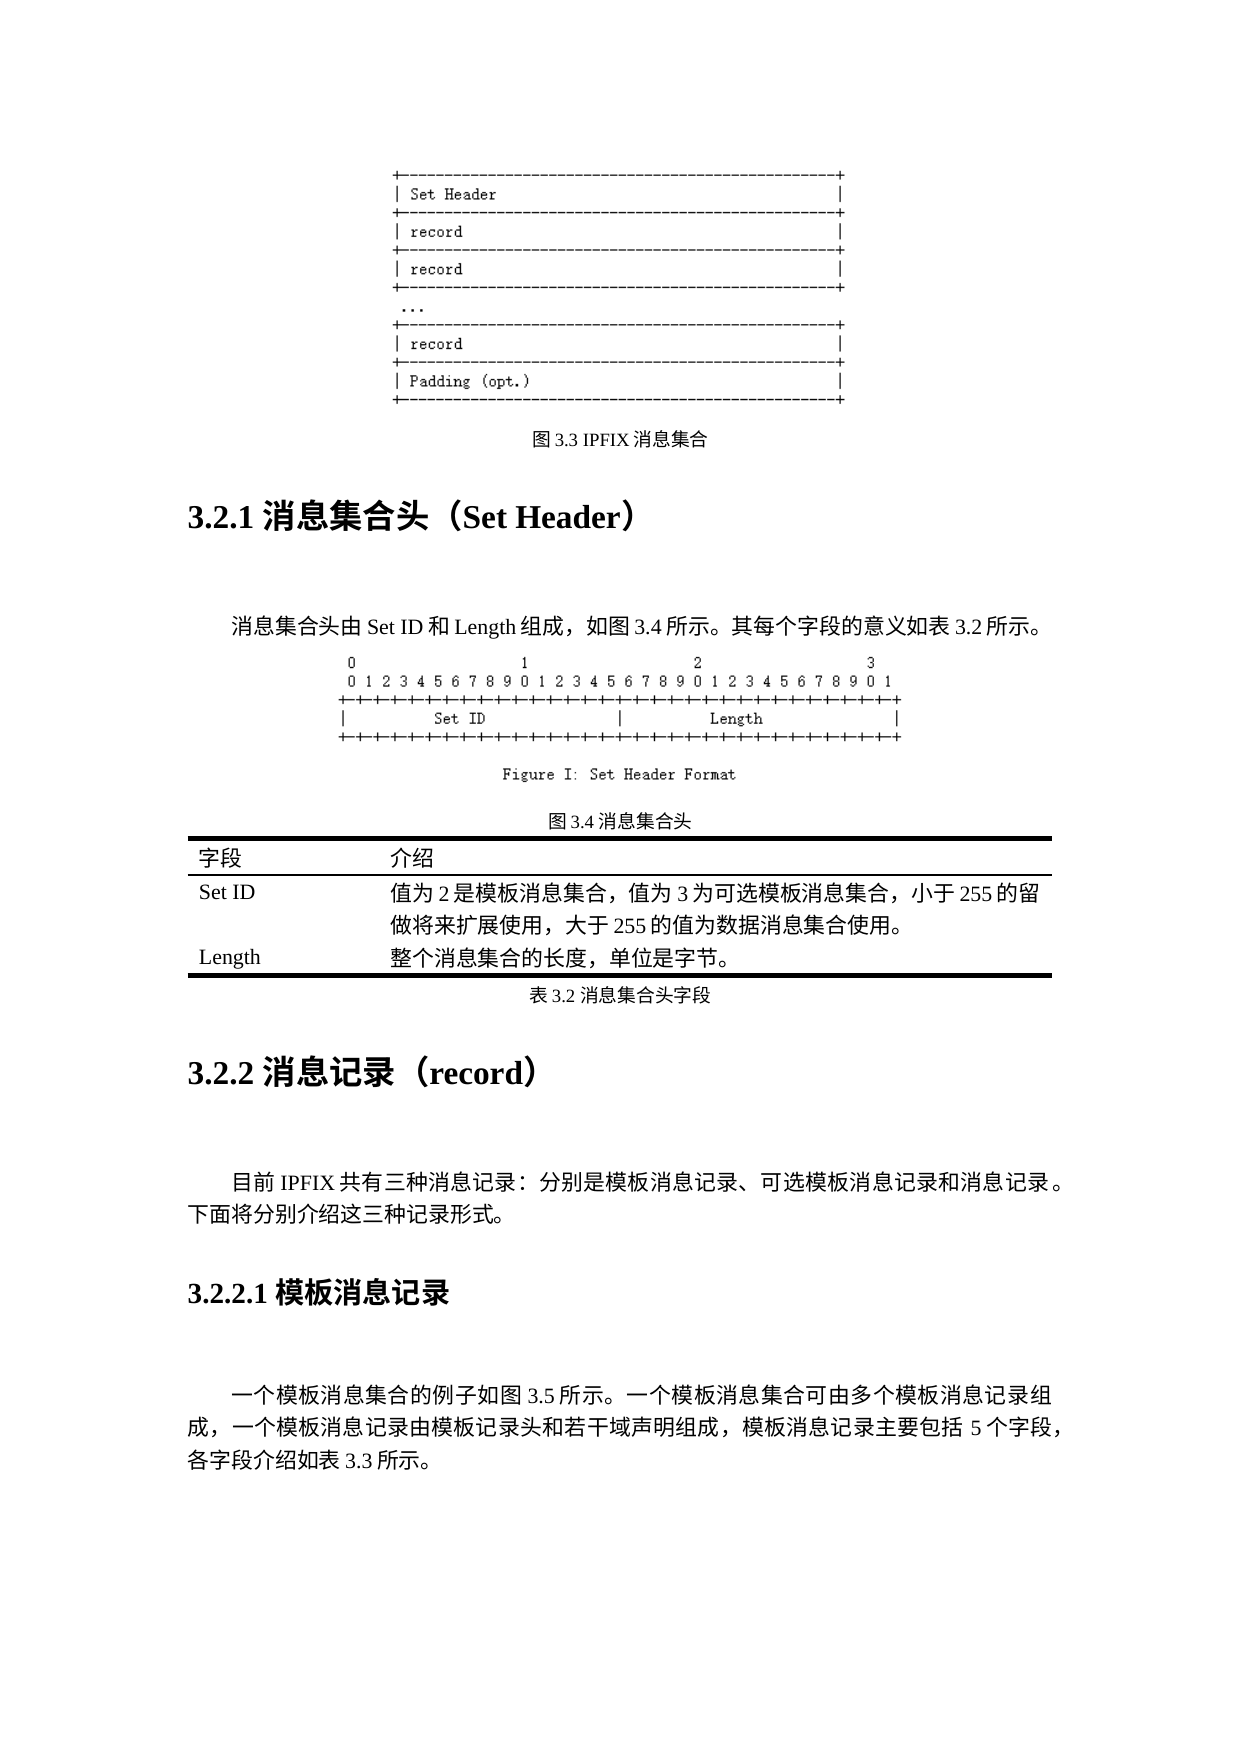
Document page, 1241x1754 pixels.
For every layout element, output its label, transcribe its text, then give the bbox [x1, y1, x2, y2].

text 消息集合头由Set ID和Length组成，如图3.4所示。其每个字段的意义如表3.2所示。 [187, 609, 1053, 641]
text 图3.4 消息集合头 [187, 804, 1053, 836]
table_cell Set ID [188, 876, 379, 941]
text 一个模板消息集合的例子如图3.5所示。一个模板消息集合可由多个模板消息记录组成，一个模板消息记录由模板记录头和若干域声明组成，模板消息记录主要包括5个字段，各字段介绍如表3.3所示。 [187, 1377, 1053, 1475]
subtitle 3.2.2.1 模板消息记录 [187, 1259, 1053, 1324]
picture [325, 641, 916, 792]
picture [383, 162, 857, 414]
subtitle 3.2.2 消息记录（record） [187, 1037, 1053, 1102]
table_cell 整个消息集合的长度，单位是字节。 [379, 941, 1052, 973]
table_header 介绍 [379, 841, 1052, 873]
text 图3.3 IPFIX消息集合 [187, 422, 1053, 454]
table_cell Length [188, 941, 379, 973]
subtitle 3.2.1 消息集合头（Set Header） [187, 482, 1053, 547]
text 目前IPFIX共有三种消息记录：分别是模板消息记录、可选模板消息记录和消息记录。下面将分别介绍这三种记录形式。 [187, 1164, 1053, 1229]
table_header 字段 [188, 841, 379, 873]
table_cell 值为2是模板消息集合，值为3为可选模板消息集合，小于255的留做将来扩展使用，大于255的值为数据消息集合使用。 [379, 876, 1052, 941]
text 表3.2 消息集合头字段 [187, 978, 1053, 1010]
